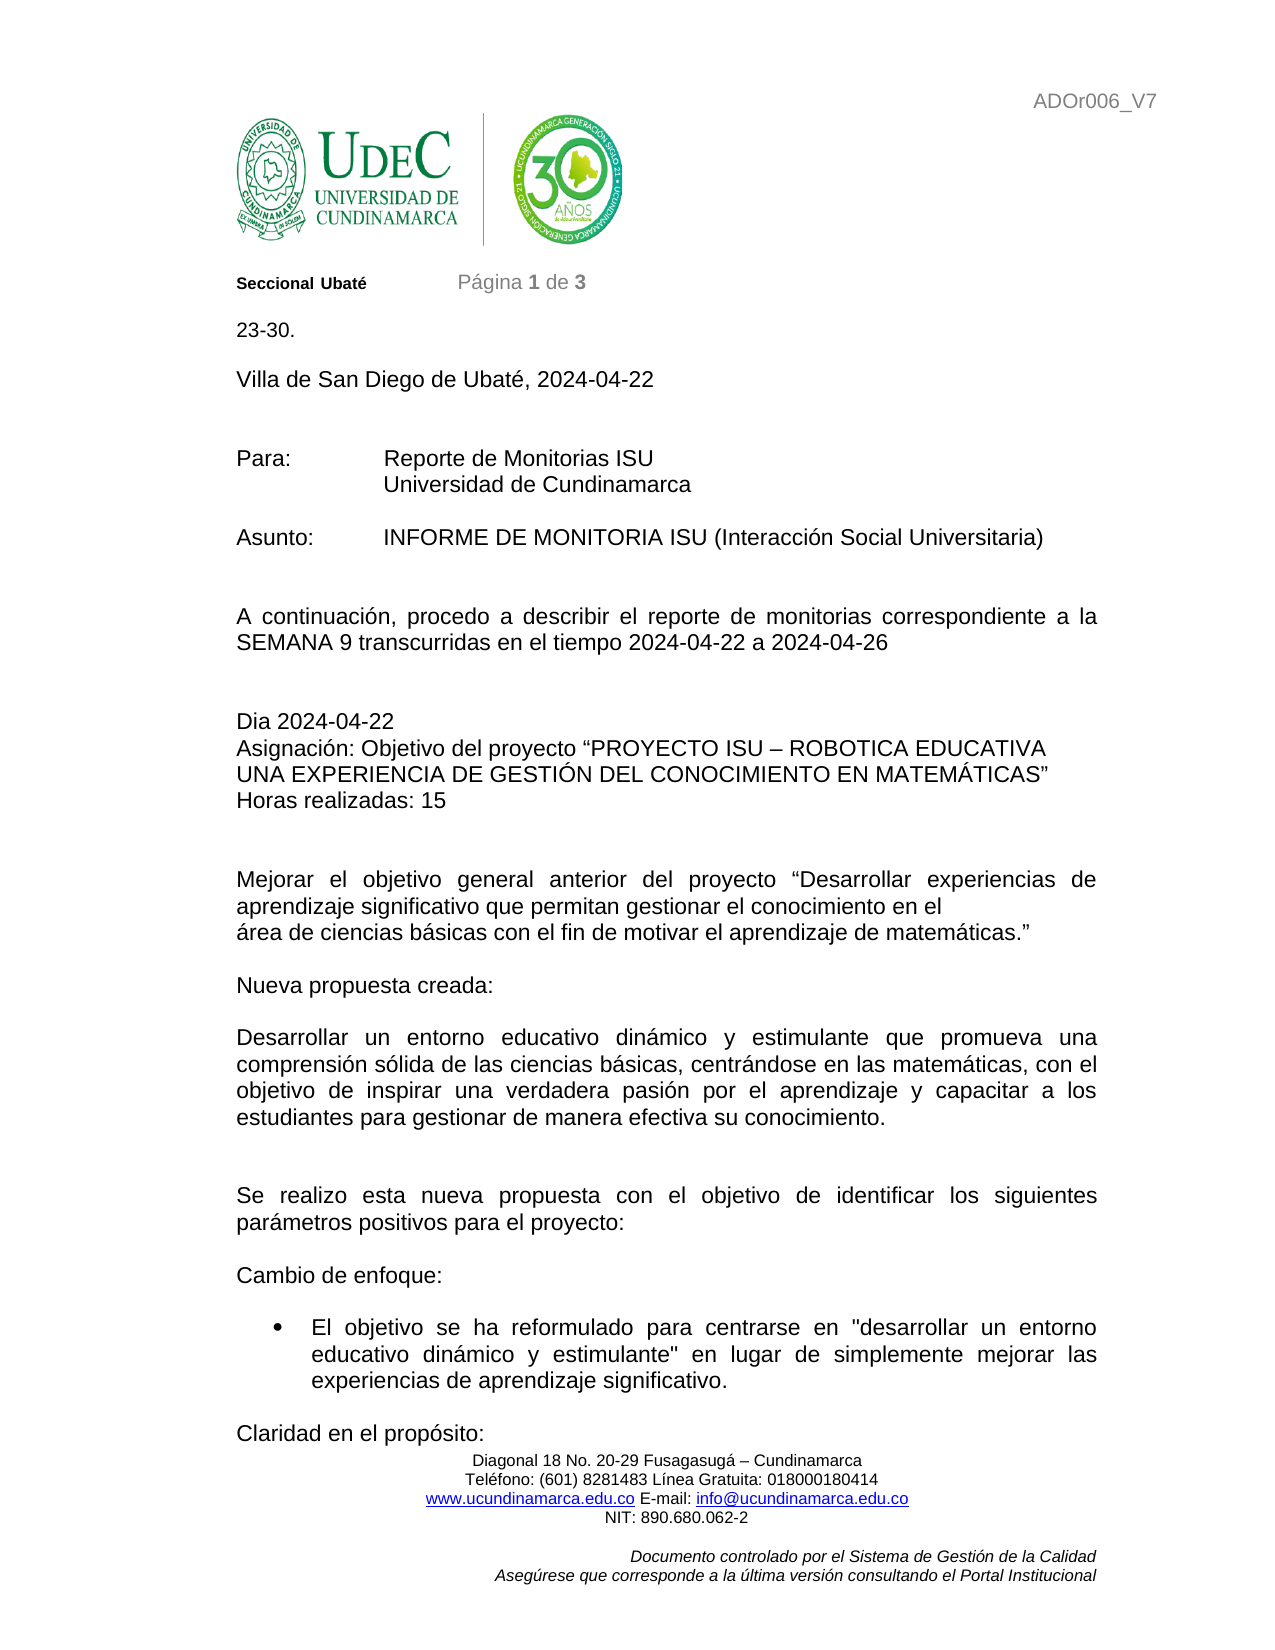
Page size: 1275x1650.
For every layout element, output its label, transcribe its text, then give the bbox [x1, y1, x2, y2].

text Villa de San Diego de Ubaté, 2024-04-22 [236, 366, 1098, 392]
picture [236, 113, 623, 246]
text Asignación: Objetivo del proyecto “PROYECTO ISU – ROBOTICA EDUCATIVA UNA EXPERIENCIA DE GESTIÓN DEL CONOCIMIENTO EN MATEMÁTICAS” [236, 734, 1098, 787]
text 23-30. [236, 318, 1098, 342]
text área de ciencias básicas con el fin de motivar el aprendizaje de matemáticas.” [236, 919, 1098, 945]
text Dia 2024-04-22 [236, 708, 1098, 734]
text A continuación, procedo a describir el reporte de monitorias correspondiente a la SEMANA 9 transcurridas en el tiempo 2024-04-22 a 2024-04-26 [236, 603, 1098, 655]
text Universidad de Cundinamarca [309, 471, 1098, 497]
text Nueva propuesta creada: [236, 972, 1098, 998]
list El objetivo se ha reformulado para centrarse en "desarrollar un entorno educativo dinámico y estimulante" en lugar de simplemente mejorar las experiencias de aprendizaje significativo. [274, 1314, 1098, 1393]
text Mejorar el objetivo general anterior del proyecto “Desarrollar experiencias de aprendizaje significativo que permitan gestionar el conocimiento en el [236, 866, 1098, 919]
text Asunto: INFORME DE MONITORIA ISU (Interacción Social Universitaria) [236, 524, 1098, 550]
text Desarrollar un entorno educativo dinámico y estimulante que promueva una comprensión sólida de las ciencias básicas, centrándose en las matemáticas, con el objetivo de inspirar una verdadera pasión por el aprendizaje y capacitar a los estudiantes para gestionar de manera efectiva su conocimiento. [236, 1024, 1098, 1130]
text Horas realizadas: 15 [236, 787, 1098, 813]
text Para: Reporte de Monitorias ISU [236, 444, 1098, 471]
text Claridad en el propósito: [236, 1420, 1098, 1446]
text Cambio de enfoque: [236, 1262, 1098, 1288]
text Se realizo esta nueva propuesta con el objetivo de identificar los siguientes parámetros positivos para el proyecto: [236, 1182, 1098, 1235]
